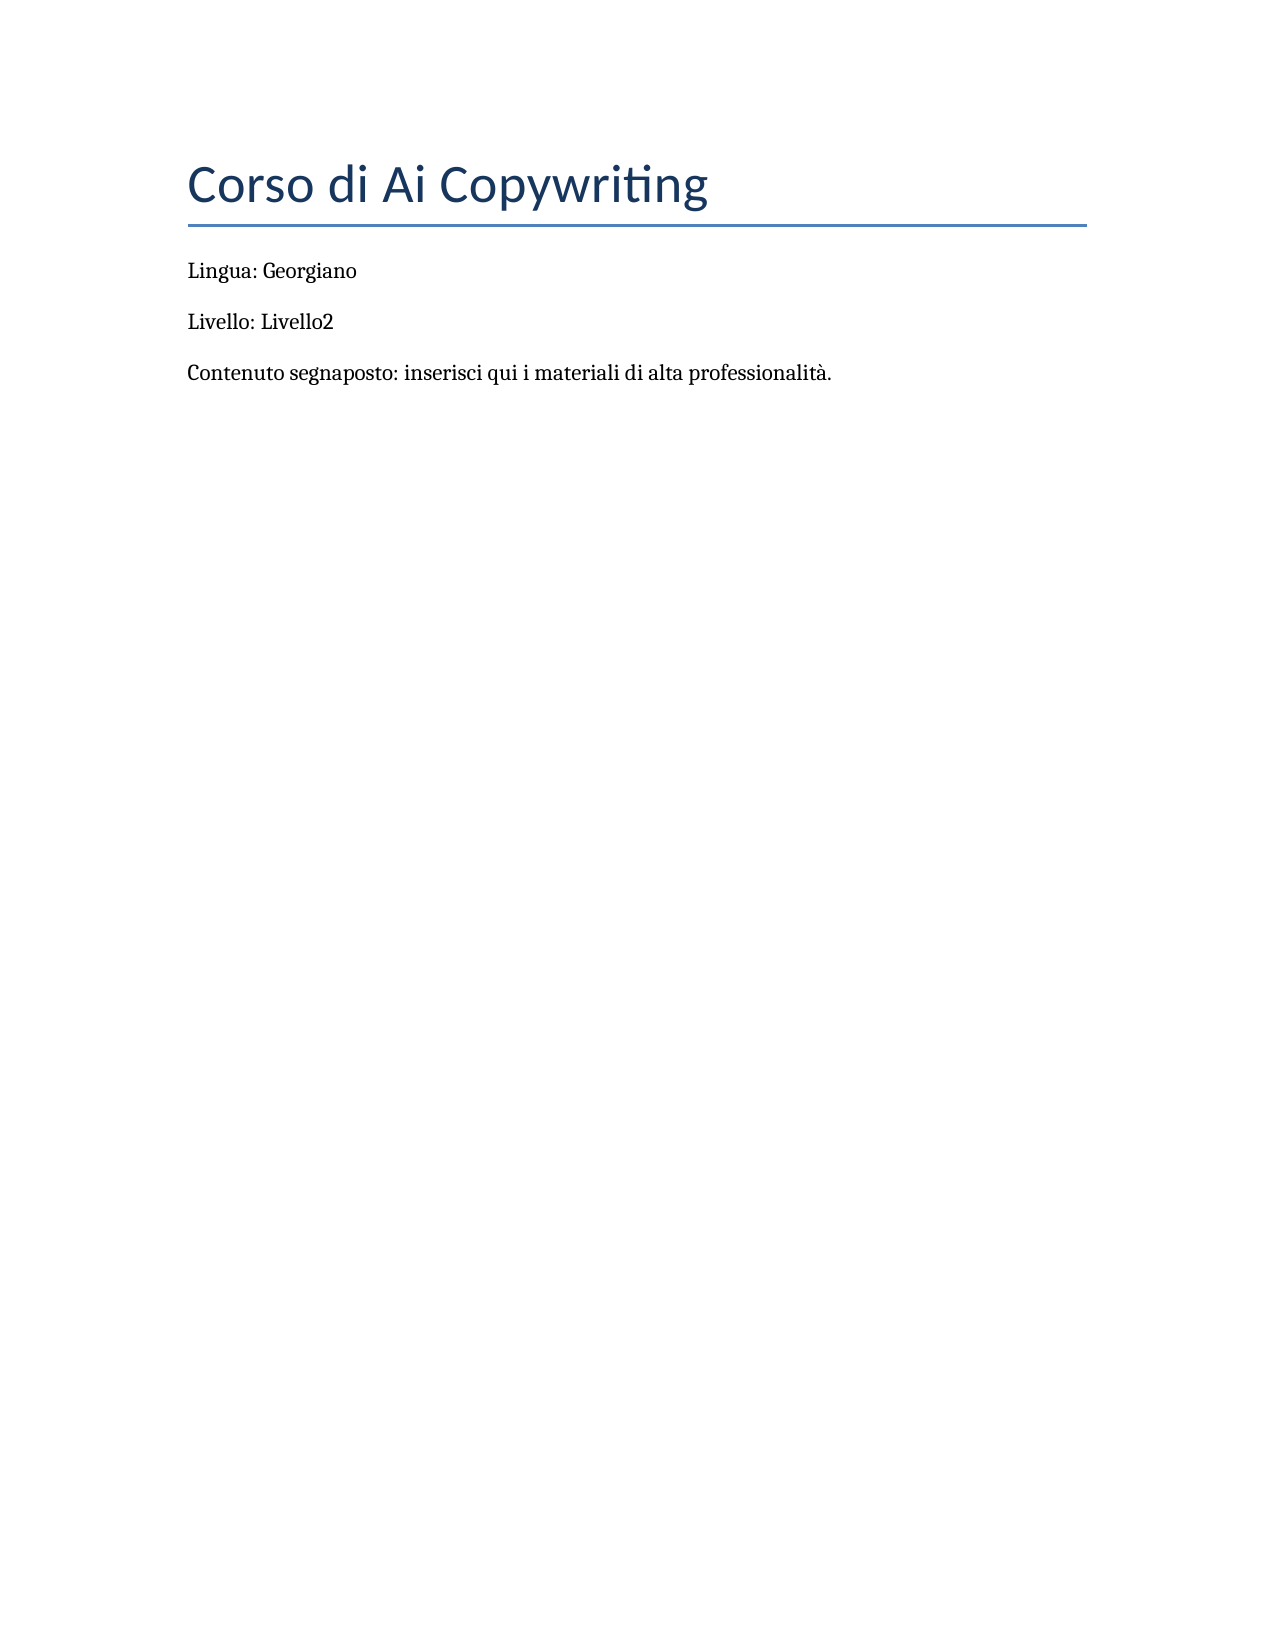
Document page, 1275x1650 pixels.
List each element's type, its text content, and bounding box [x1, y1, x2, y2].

text Contenuto segnaposto: inserisci qui i materiali di alta professionalità. [187, 360, 1087, 386]
text Lingua: Georgiano [187, 258, 1087, 284]
text Livello: Livello2 [187, 309, 1087, 335]
title Corso di Ai Copywriting [187, 150, 1087, 227]
